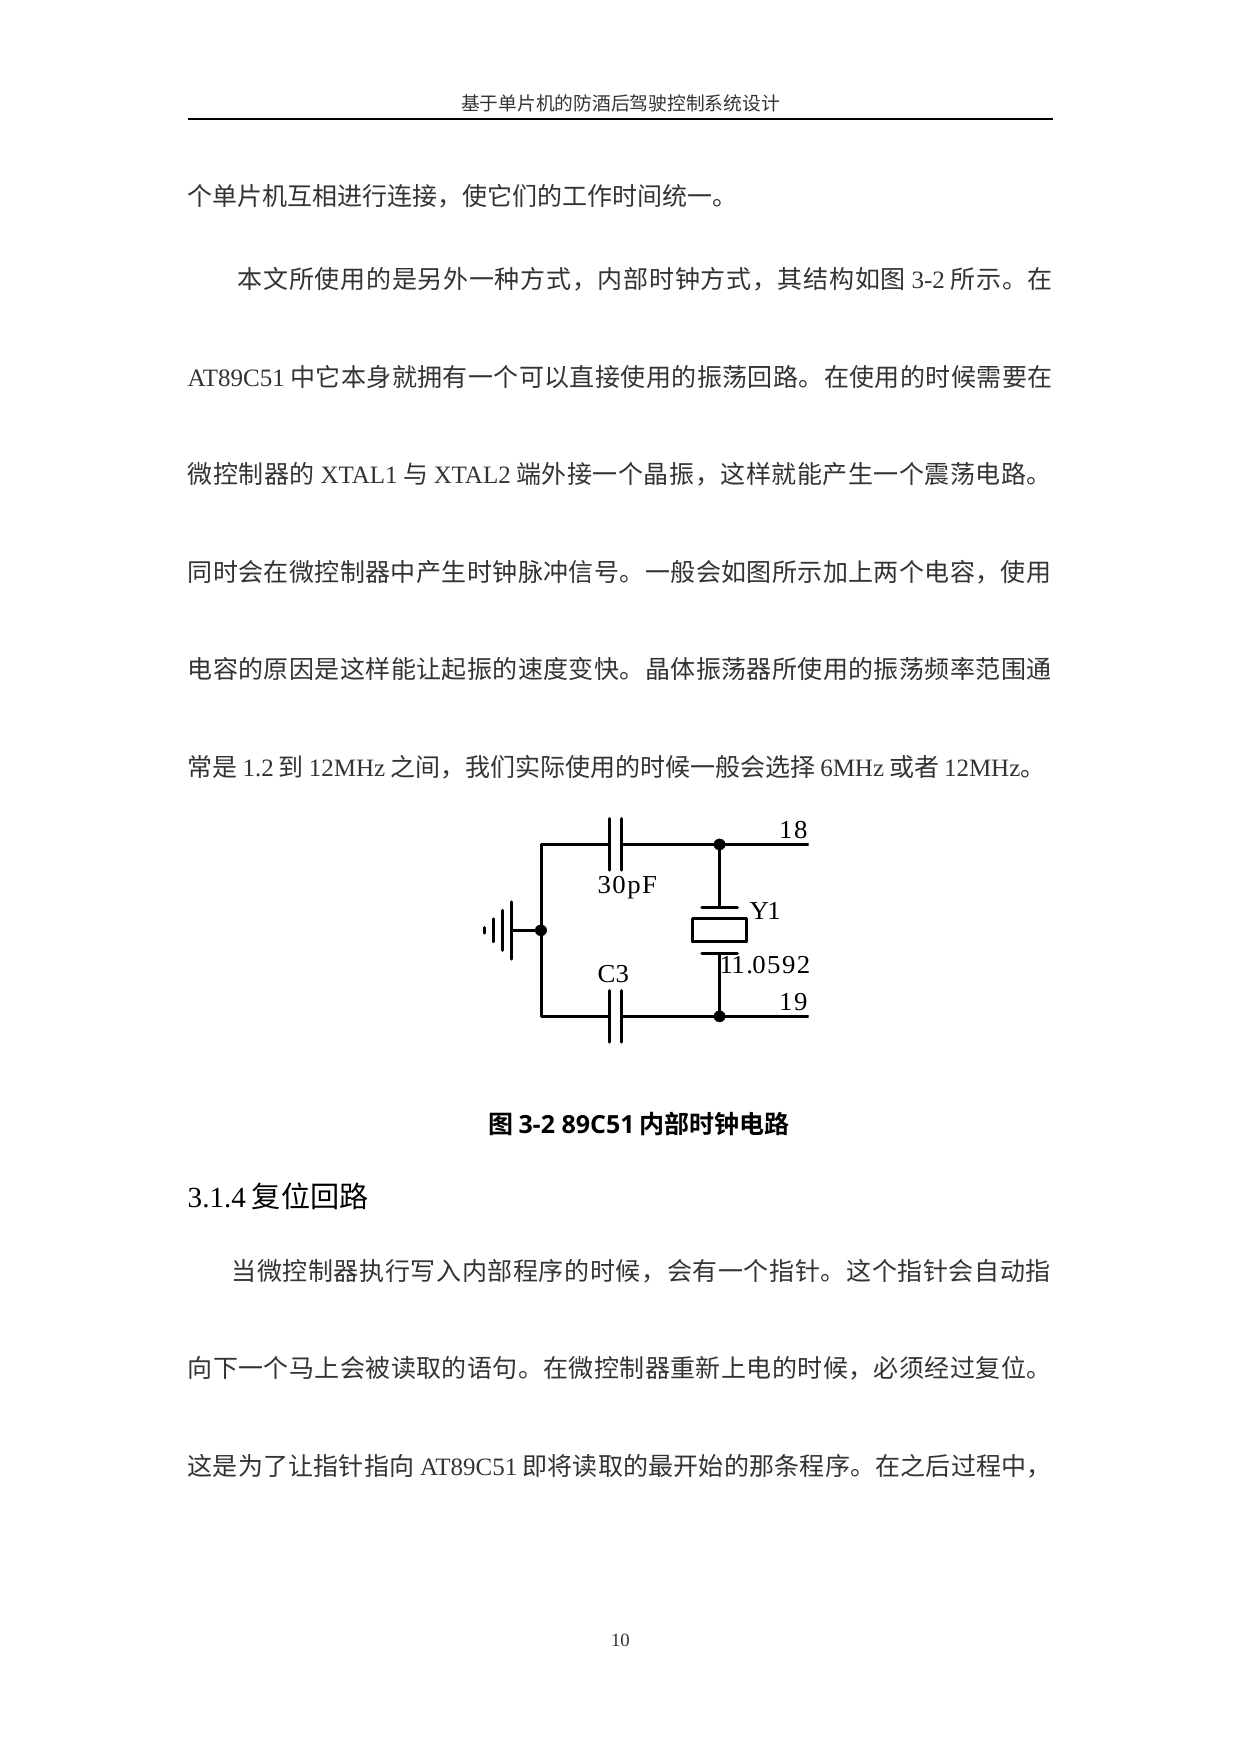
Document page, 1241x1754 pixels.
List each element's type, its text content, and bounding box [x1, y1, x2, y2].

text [187, 1237, 1053, 1497]
subtitle 3.1.4复位回路 [187, 1173, 1053, 1216]
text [187, 162, 1053, 227]
text 本文所使用的是另外一种方式，内部时钟方式，其结构如图3-2所示。在AT89C51中它本身就拥有一个可以直接使用的振荡回路。在使用的时候需要在微控制器的XTAL1与XTAL2端外接一个晶振，这样就能产生一个震荡电路。同时会在微控制器中产生时钟脉冲信号。一般会如图所示加上两个电容，使用电容的原因是这样能让起振的速度变快。晶体振荡器所使用的振荡频率范围通常是1.2到12MHz之间，我们实际使用的时候一般会选择6MHz或者12MHz。 [187, 245, 1053, 798]
text 图3-2 89C51内部时钟电路 [187, 1090, 1053, 1155]
